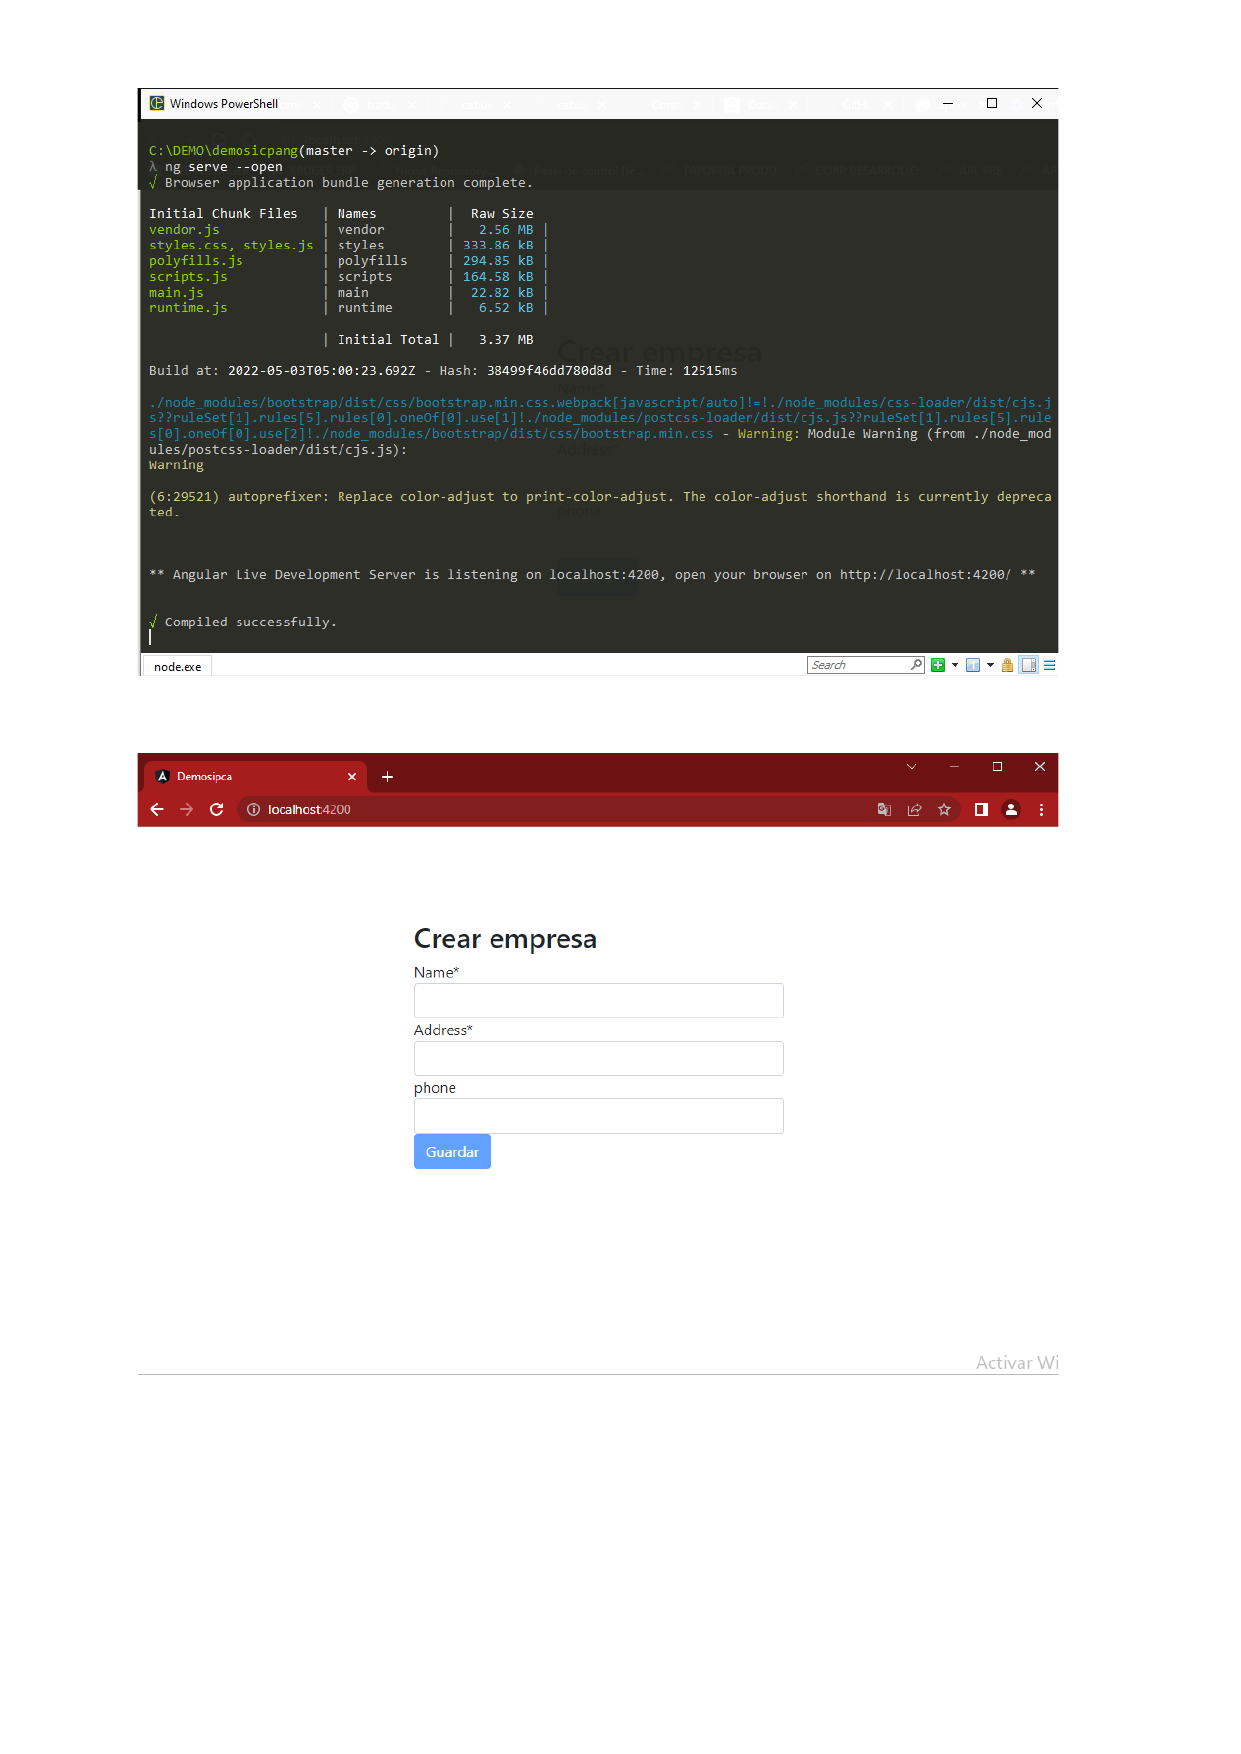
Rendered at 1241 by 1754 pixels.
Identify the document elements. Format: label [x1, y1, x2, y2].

picture [137, 753, 1059, 1375]
picture [137, 88, 1059, 676]
